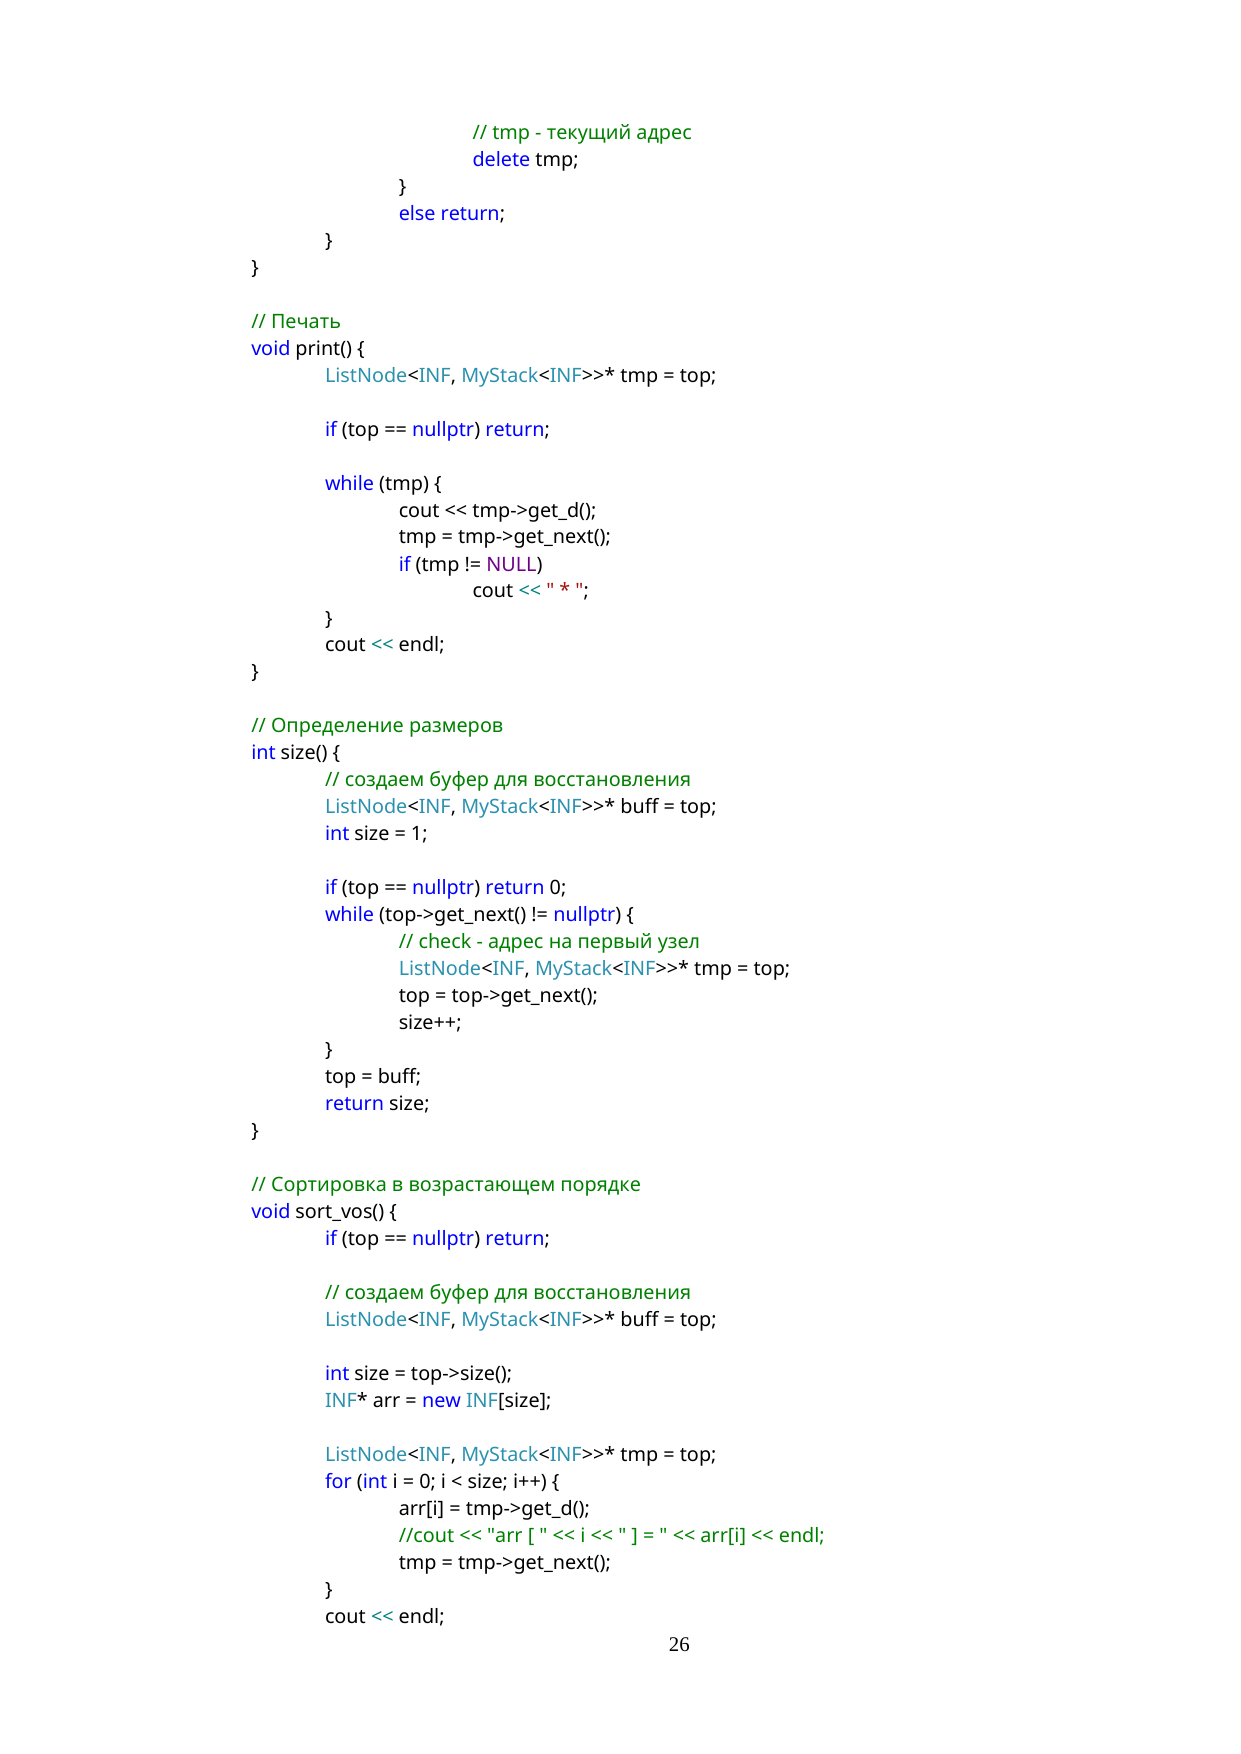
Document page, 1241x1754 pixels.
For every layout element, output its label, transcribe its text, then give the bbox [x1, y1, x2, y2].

text if (top == nullptr) return; [177, 1224, 1181, 1251]
text } [177, 658, 1181, 685]
text delete tmp; [177, 145, 1181, 172]
text int size = top->size(); [177, 1359, 1181, 1386]
text // Определение размеров [177, 712, 1181, 739]
text } [177, 1575, 1181, 1602]
text else return; [177, 199, 1181, 226]
text ListNode<INF, MyStack<INF>>* buff = top; [177, 1305, 1181, 1332]
text top = buff; [177, 1062, 1181, 1089]
text if (top == nullptr) return 0; [177, 873, 1181, 901]
text ListNode<INF, MyStack<INF>>* tmp = top; [177, 361, 1181, 388]
text } [177, 1116, 1181, 1143]
text INF* arr = new INF[size]; [177, 1386, 1181, 1413]
text cout << " * "; [177, 577, 1181, 604]
text int size = 1; [177, 819, 1181, 847]
text if (top == nullptr) return; [177, 415, 1181, 442]
text ListNode<INF, MyStack<INF>>* tmp = top; [177, 1440, 1181, 1467]
text tmp = tmp->get_next(); [177, 523, 1181, 550]
text while (top->get_next() != nullptr) { [177, 901, 1181, 927]
text tmp = tmp->get_next(); [177, 1548, 1181, 1575]
text ListNode<INF, MyStack<INF>>* buff = top; [177, 793, 1181, 819]
text // tmp - текущий адрес [177, 118, 1181, 145]
text } [177, 172, 1181, 199]
text void sort_vos() { [177, 1197, 1181, 1224]
text // создаем буфер для восстановления [177, 766, 1181, 793]
text ListNode<INF, MyStack<INF>>* tmp = top; [177, 954, 1181, 981]
text while (tmp) { [177, 469, 1181, 496]
text void print() { [177, 334, 1181, 361]
text cout << tmp->get_d(); [177, 496, 1181, 523]
text // Печать [177, 307, 1181, 334]
text top = top->get_next(); [177, 981, 1181, 1008]
text } [177, 1035, 1181, 1062]
text } [177, 604, 1181, 631]
text arr[i] = tmp->get_d(); [177, 1494, 1181, 1521]
text int size() { [177, 739, 1181, 766]
text if (tmp != NULL) [177, 550, 1181, 577]
text cout << endl; [177, 631, 1181, 658]
text // создаем буфер для восстановления [177, 1278, 1181, 1305]
text // check - адрес на первый узел [177, 927, 1181, 954]
text } [177, 253, 1181, 280]
text cout << endl; [177, 1602, 1181, 1629]
text size++; [177, 1008, 1181, 1035]
text // Сортировка в возрастающем порядке [177, 1170, 1181, 1197]
text for (int i = 0; i < size; i++) { [177, 1467, 1181, 1494]
text //cout << "arr [ " << i << " ] = " << arr[i] << endl; [177, 1521, 1181, 1548]
text return size; [177, 1089, 1181, 1116]
text } [177, 226, 1181, 253]
